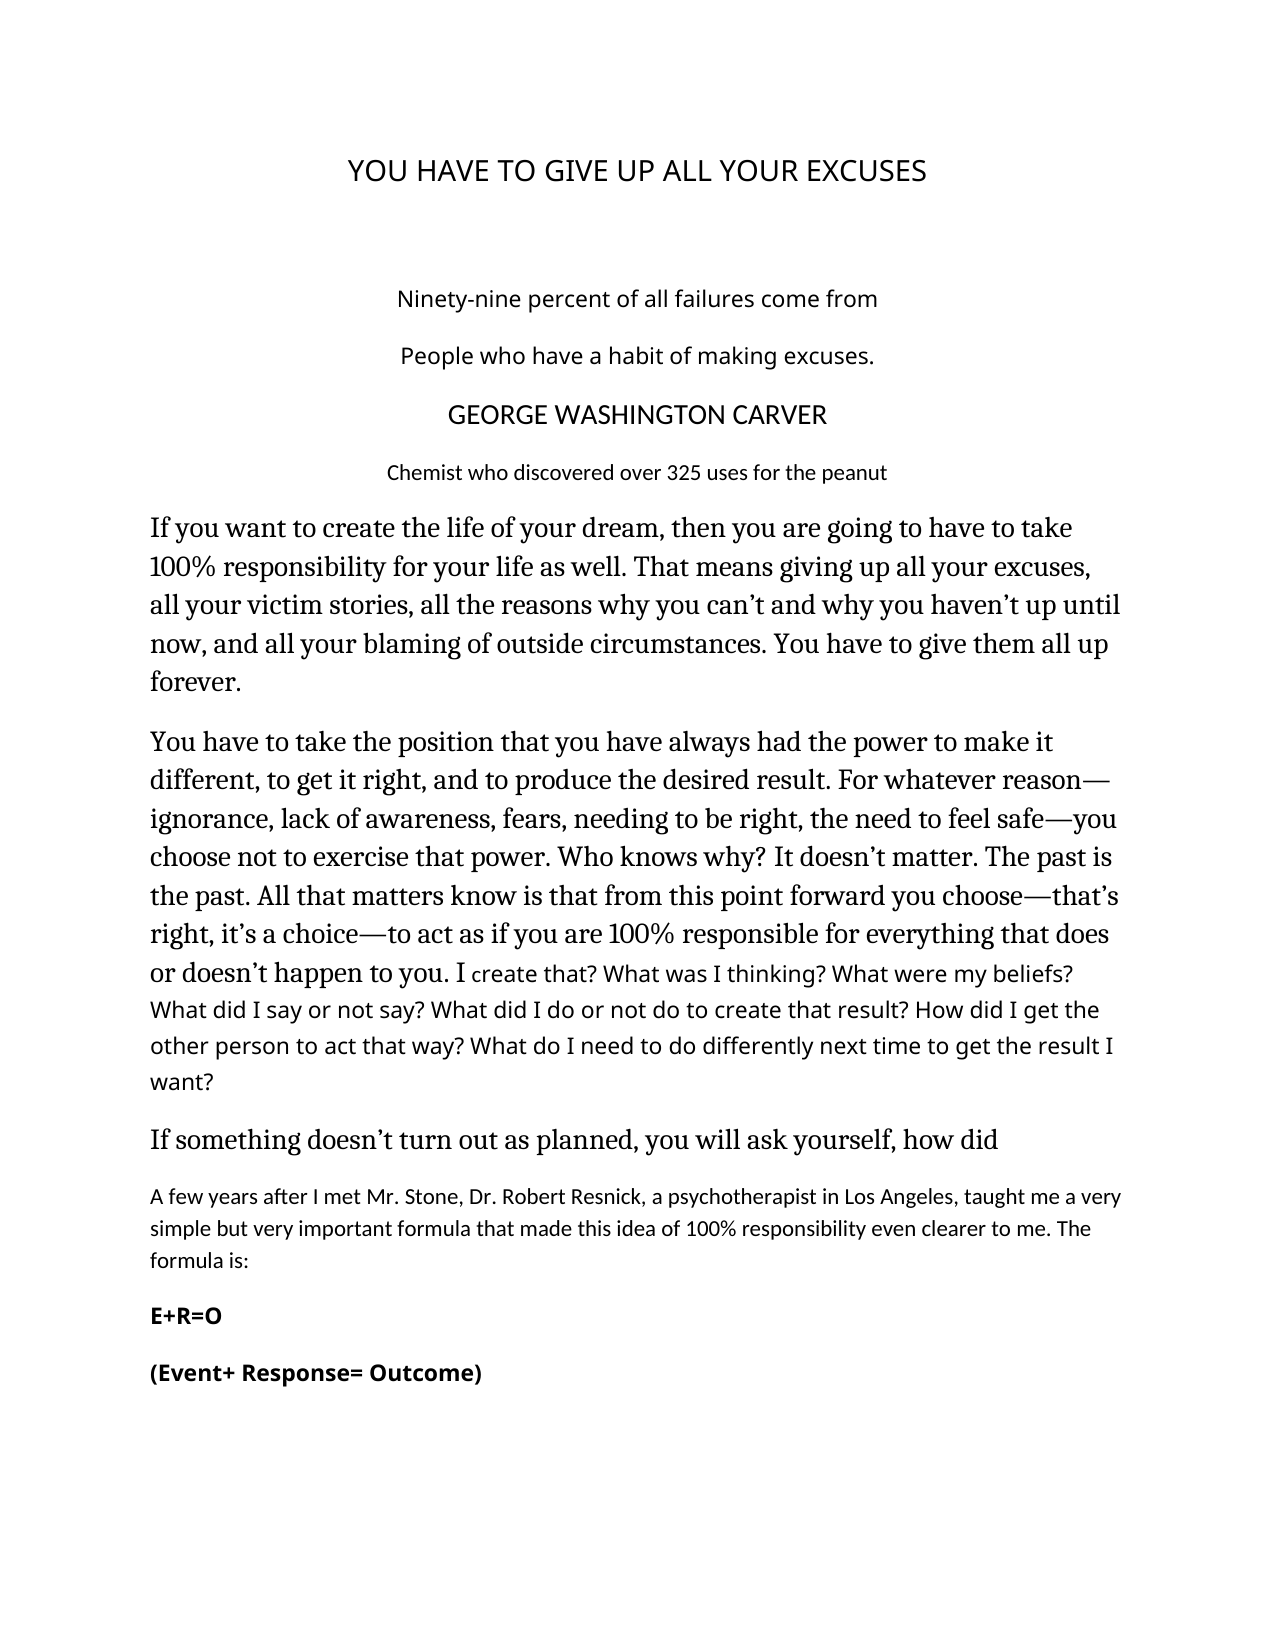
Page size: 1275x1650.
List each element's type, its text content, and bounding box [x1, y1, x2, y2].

text Ninety-nine percent of all failures come from [150, 283, 1125, 314]
text GEORGE WASHINGTON CARVER [150, 396, 1125, 432]
text People who have a habit of making excuses. [150, 340, 1125, 371]
text If something doesn’t turn out as planned, you will ask yourself, how did [150, 1123, 1125, 1156]
text (Event+ Response= Outcome) [150, 1356, 1125, 1388]
text E+R=O [150, 1300, 1125, 1331]
text A few years after I met Mr. Stone, Dr. Robert Resnick, a psychotherapist in Los Angeles, taught me a very simple but very important formula that made this idea of 100% responsibility even clearer to me. The formula is: [150, 1182, 1125, 1275]
text You have to take the position that you have always had the power to make it different, to get it right, and to produce the desired result. For whatever reason—ignorance, lack of awareness, fears, needing to be right, the need to feel safe—you choose not to exercise that power. Who knows why? It doesn’t matter. The past is the past. All that matters know is that from this point forward you choose—that’s right, it’s a choice—to act as if you are 100% responsible for everything that does or doesn’t happen to you. I create that? What was I thinking? What were my beliefs? What did I say or not say? What did I do or not do to create that result? How did I get the other person to act that way? What do I need to do differently next time to get the result I want? [150, 725, 1125, 1097]
text Chemist who discovered over 325 uses for the peanut [150, 458, 1125, 486]
text YOU HAVE TO GIVE UP ALL YOUR EXCUSES [150, 150, 1125, 190]
text If you want to create the life of your dream, then you are going to have to take 100% responsibility for your life as well. That means giving up all your excuses, all your victim stories, all the reasons why you can’t and why you haven’t up until now, and all your blaming of outside circumstances. You have to give them all up forever. [150, 511, 1125, 699]
